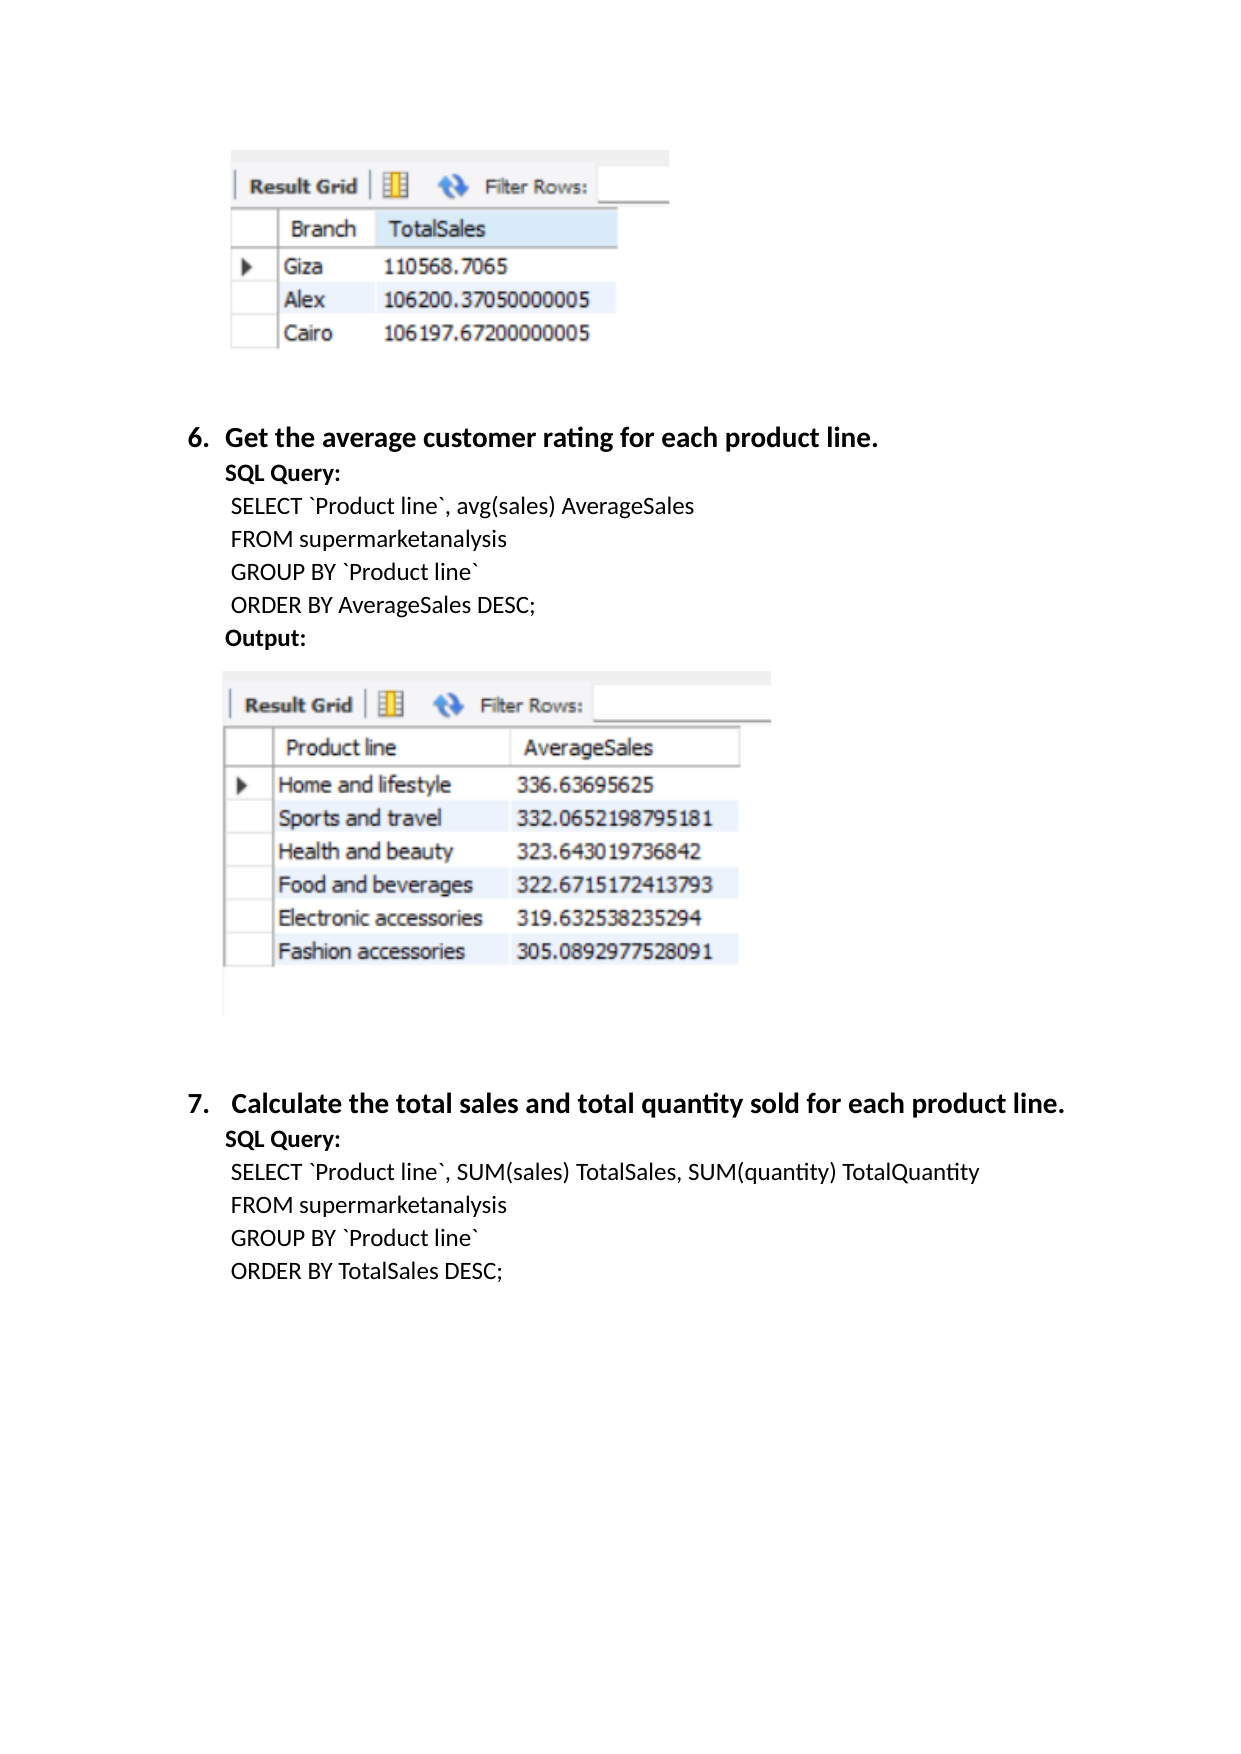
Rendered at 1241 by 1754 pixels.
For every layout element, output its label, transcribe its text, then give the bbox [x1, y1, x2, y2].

list SELECT `Product line`, avg(sales) AverageSales [225, 490, 1090, 521]
list SQL Query: [225, 1123, 1090, 1154]
list ORDER BY TotalSales DESC; [225, 1255, 1090, 1286]
picture [230, 150, 670, 400]
list SQL Query: [225, 457, 1090, 488]
list Output: [225, 622, 1090, 653]
list ORDER BY AverageSales DESC; [225, 589, 1090, 620]
list GROUP BY `Product line` [225, 556, 1090, 587]
picture [222, 671, 772, 1017]
list Calculate the total sales and total quantity sold for each product line. [187, 1085, 1090, 1121]
list Get the average customer rating for each product line. [187, 419, 1090, 455]
list FROM supermarketanalysis [225, 523, 1090, 554]
list GROUP BY `Product line` [225, 1222, 1090, 1253]
list FROM supermarketanalysis [225, 1189, 1090, 1220]
list SELECT `Product line`, SUM(sales) TotalSales, SUM(quantity) TotalQuantity [225, 1156, 1090, 1187]
